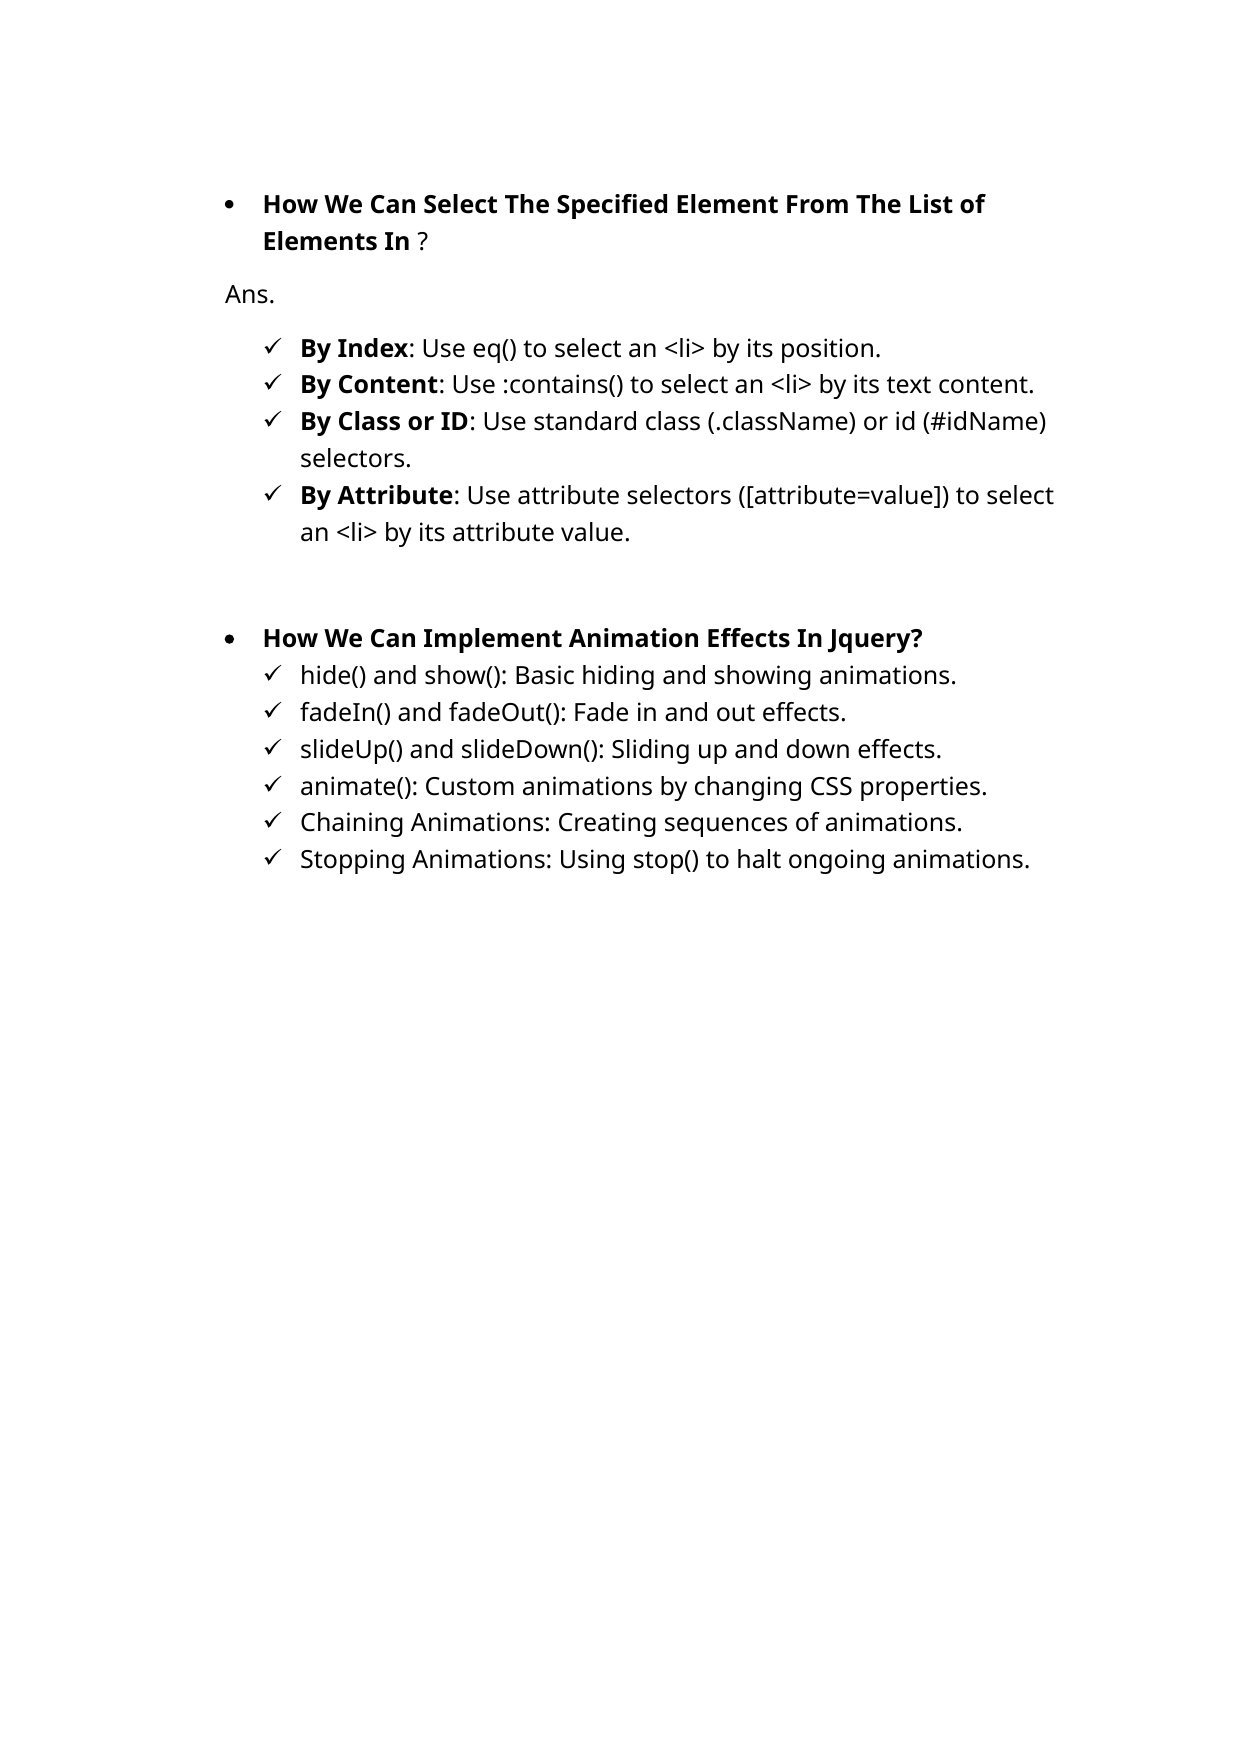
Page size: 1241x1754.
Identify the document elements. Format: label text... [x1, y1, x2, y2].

text Ans. [225, 277, 1090, 311]
list fadeIn() and fadeOut(): Fade in and out effects. [262, 695, 1090, 729]
list By Attribute: Use attribute selectors ([attribute=value]) to select an <li> by its attribute value. [262, 477, 1090, 548]
list Chaining Animations: Creating sequences of animations. [262, 805, 1090, 839]
list animate(): Custom animations by changing CSS properties. [262, 768, 1090, 802]
list By Class or ID: Use standard class (.className) or id (#idName) selectors. [262, 404, 1090, 475]
list How We Can Implement Animation Effects In Jquery? [225, 621, 1090, 655]
list hide() and show(): Basic hiding and showing animations. [262, 658, 1090, 692]
list How We Can Select The Specified Element From The List of Elements In ? [225, 187, 1090, 258]
list By Content: Use :contains() to select an <li> by its text content. [262, 367, 1090, 401]
list By Index: Use eq() to select an <li> by its position. [262, 330, 1090, 364]
list Stopping Animations: Using stop() to halt ongoing animations. [262, 842, 1090, 876]
list slideUp() and slideDown(): Sliding up and down effects. [262, 731, 1090, 766]
